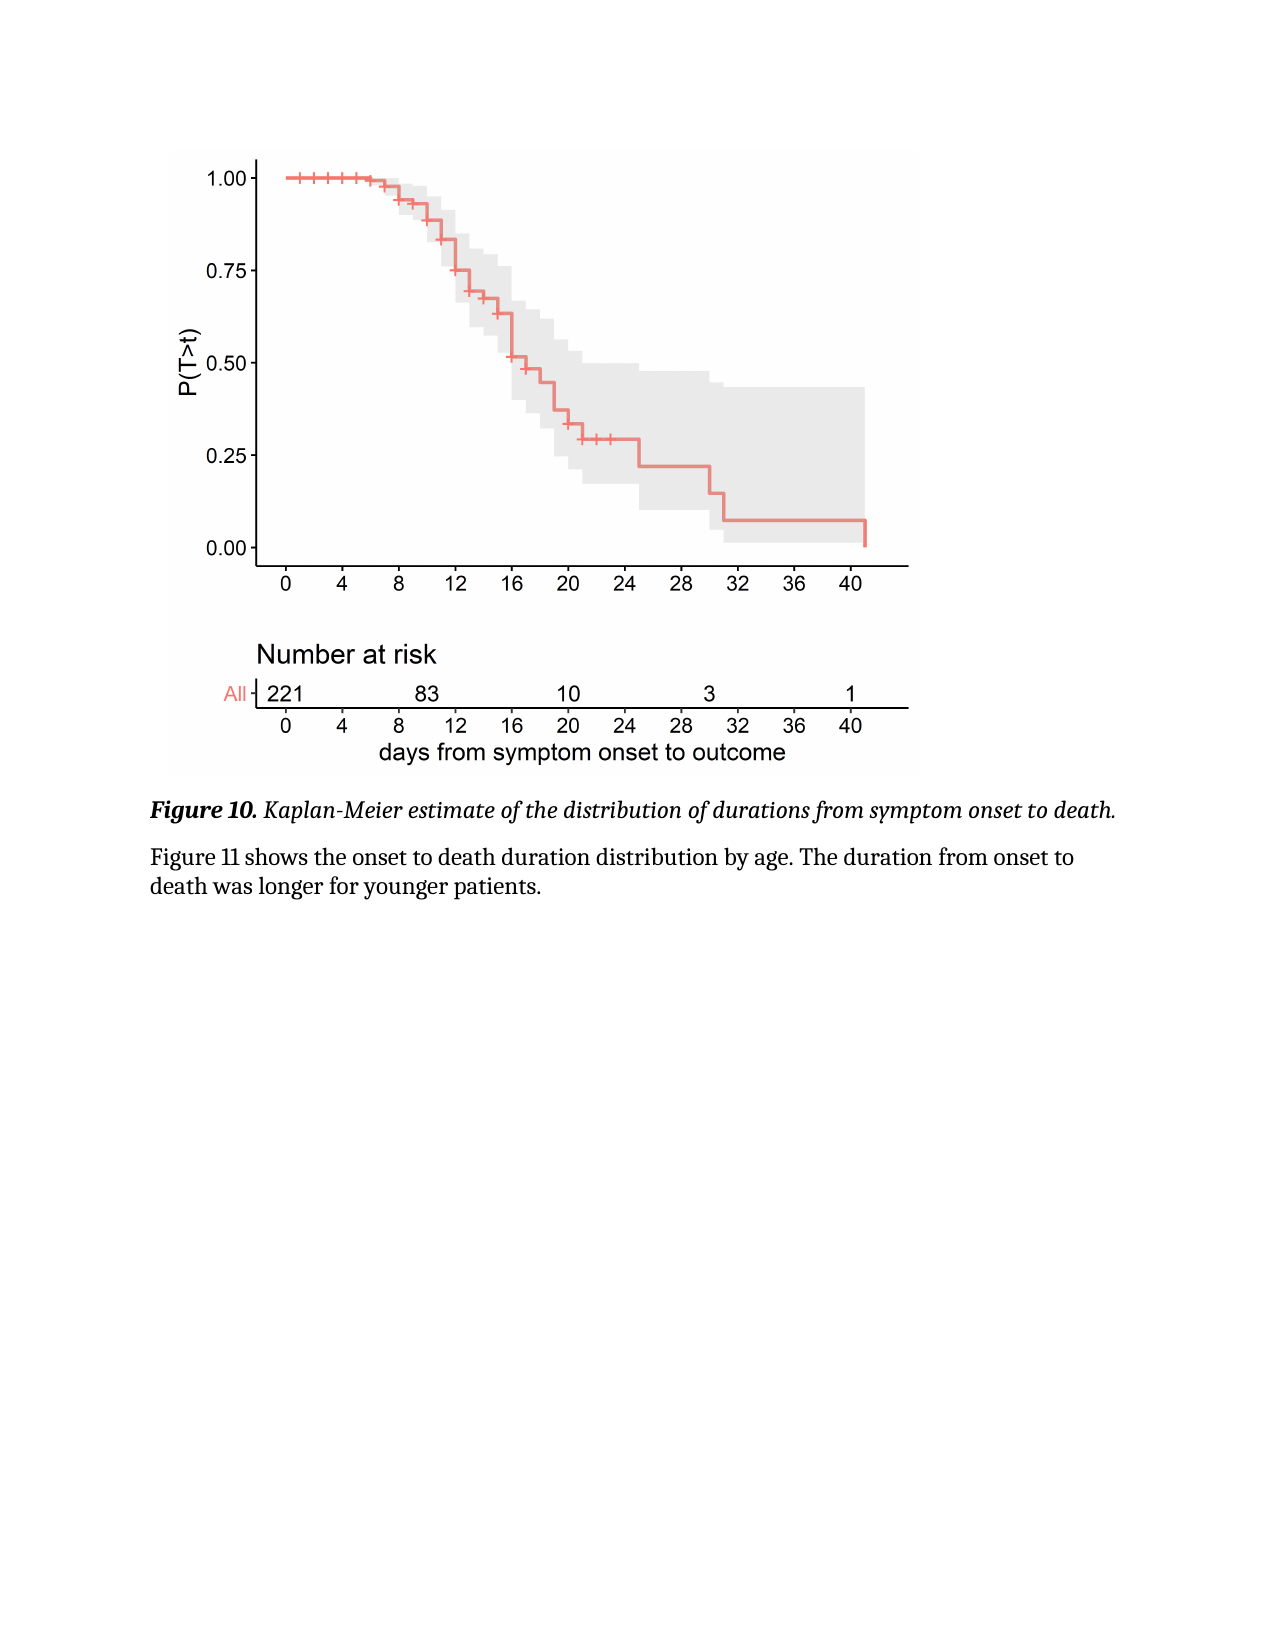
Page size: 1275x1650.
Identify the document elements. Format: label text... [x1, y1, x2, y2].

text Figure 10. Kaplan-Meier estimate of the distribution of durations from symptom onset to death. [150, 796, 1125, 824]
text Figure 11 shows the onset to death duration distribution by age. The duration from onset to death was longer for younger patients. [150, 843, 1125, 901]
picture [168, 150, 919, 775]
